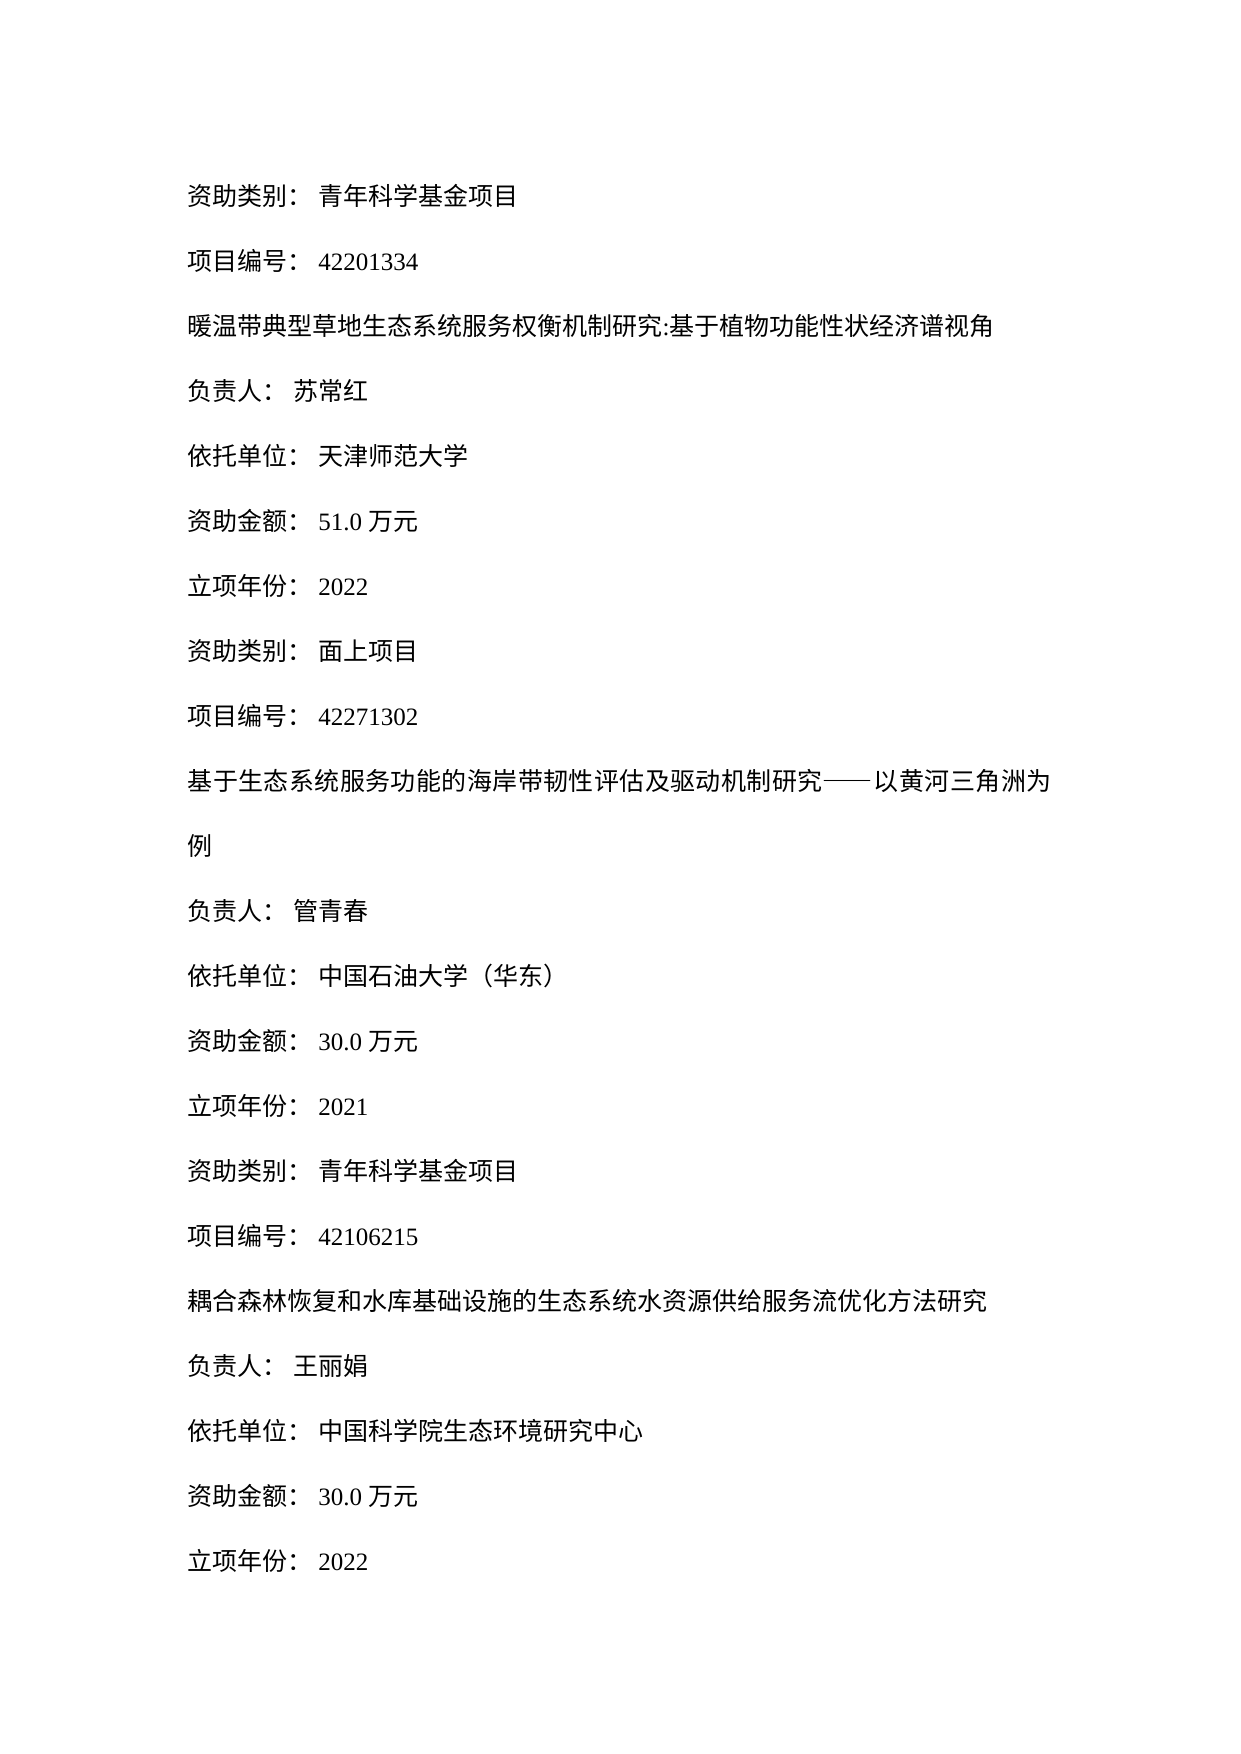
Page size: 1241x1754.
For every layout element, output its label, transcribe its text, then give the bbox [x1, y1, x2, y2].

text 依托单位： 中国石油大学（华东） [187, 942, 1053, 1007]
text 资助类别： 青年科学基金项目 [187, 1137, 1053, 1202]
text 负责人： 王丽娟 [187, 1332, 1053, 1397]
text 资助金额： 51.0 万元 [187, 487, 1053, 552]
text 立项年份： 2022 [187, 552, 1053, 617]
text 依托单位： 中国科学院生态环境研究中心 [187, 1397, 1053, 1462]
text 资助金额： 30.0 万元 [187, 1462, 1053, 1527]
text 项目编号： 42106215 [187, 1202, 1053, 1267]
text 依托单位： 天津师范大学 [187, 422, 1053, 487]
text 资助类别： 面上项目 [187, 617, 1053, 682]
text 立项年份： 2021 [187, 1072, 1053, 1137]
text 资助金额： 30.0 万元 [187, 1007, 1053, 1072]
text 负责人： 管青春 [187, 877, 1053, 942]
text 耦合森林恢复和水库基础设施的生态系统水资源供给服务流优化方法研究 [187, 1267, 1053, 1332]
text 暖温带典型草地生态系统服务权衡机制研究:基于植物功能性状经济谱视角 [187, 292, 1053, 357]
text 基于生态系统服务功能的海岸带韧性评估及驱动机制研究——以黄河三角洲为例 [187, 747, 1053, 877]
text 立项年份： 2022 [187, 1527, 1053, 1592]
text 负责人： 苏常红 [187, 357, 1053, 422]
text 项目编号： 42271302 [187, 682, 1053, 747]
text 项目编号： 42201334 [187, 227, 1053, 292]
text 资助类别： 青年科学基金项目 [187, 162, 1053, 227]
